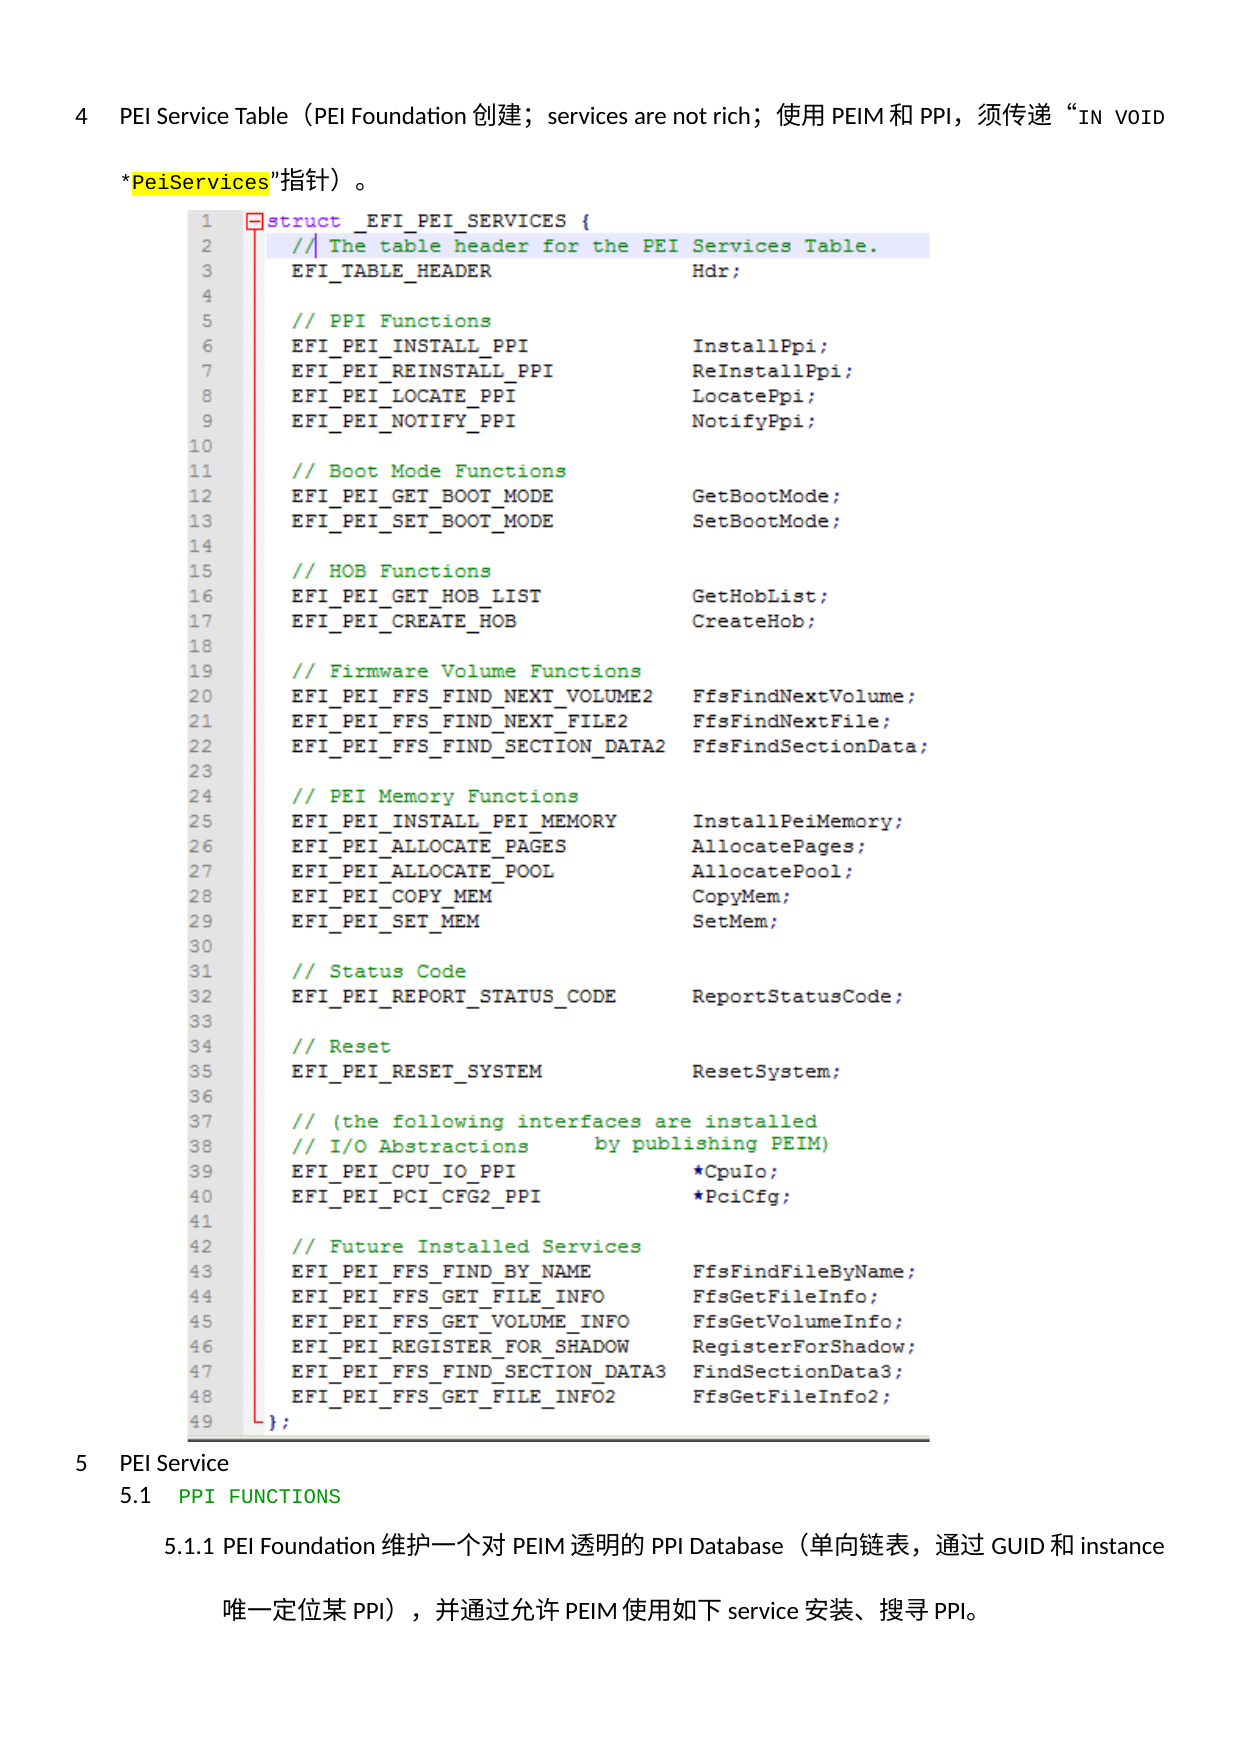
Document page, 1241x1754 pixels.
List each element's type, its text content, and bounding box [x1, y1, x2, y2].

list PEI Service [75, 1446, 1165, 1478]
list PEI Foundation维护一个对PEIM透明的PPI Database（单向链表，通过GUID和instance唯一定位某PPI），并通过允许PEIM使用如下service安装、搜寻PPI。 [164, 1511, 1165, 1641]
list PPI FUNCTIONS [119, 1478, 1165, 1511]
list PEI Service Table（PEI Foundation创建；services are not rich；使用PEIM和PPI，须传递“IN VOID *PeiServices”指针）。 [75, 81, 1165, 211]
picture [187, 210, 930, 1442]
